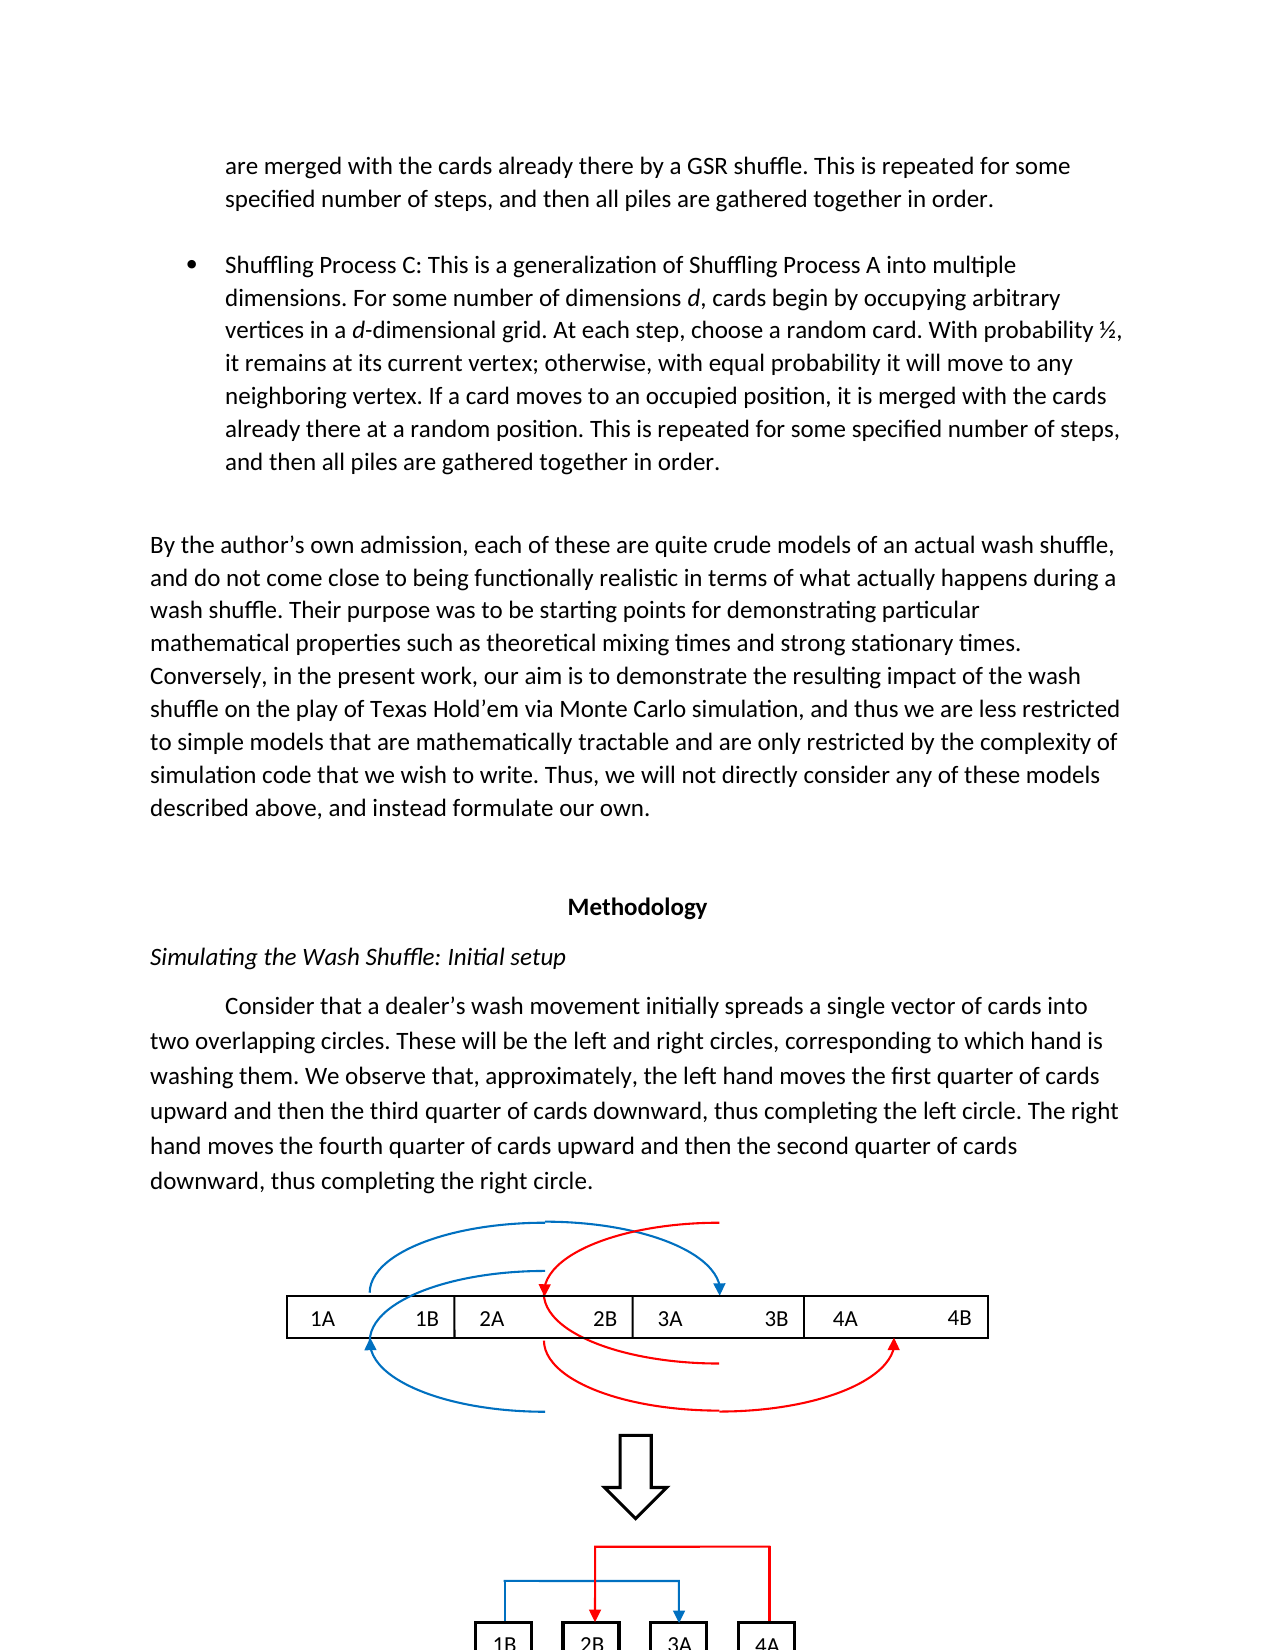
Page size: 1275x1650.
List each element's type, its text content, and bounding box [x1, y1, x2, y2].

text Methodology [150, 891, 1125, 922]
text By the author’s own admission, each of these are quite crude models of an actual wash shuffle, and do not come close to being functionally realistic in terms of what actually happens during a wash shuffle. Their purpose was to be starting points for demonstrating particular mathematical properties such as theoretical mixing times and strong stationary times. Conversely, in the present work, our aim is to demonstrate the resulting impact of the wash shuffle on the play of Texas Hold’em via Monte Carlo simulation, and thus we are less restricted to simple models that are mathematically tractable and are only restricted by the complexity of simulation code that we wish to write. Thus, we will not directly consider any of these models described above, and instead formulate our own. [150, 529, 1125, 823]
text Simulating the Wash Shuffle: Initial setup [150, 941, 1125, 971]
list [187, 150, 1125, 213]
text Consider that a dealer’s wash movement initially spreads a single vector of cards into two overlapping circles. These will be the left and right circles, corresponding to which hand is washing them. We observe that, approximately, the left hand moves the first quarter of cards upward and then the third quarter of cards downward, thus completing the left circle. The right hand moves the fourth quarter of cards upward and then the second quarter of cards downward, thus completing the right circle. [150, 990, 1125, 1196]
